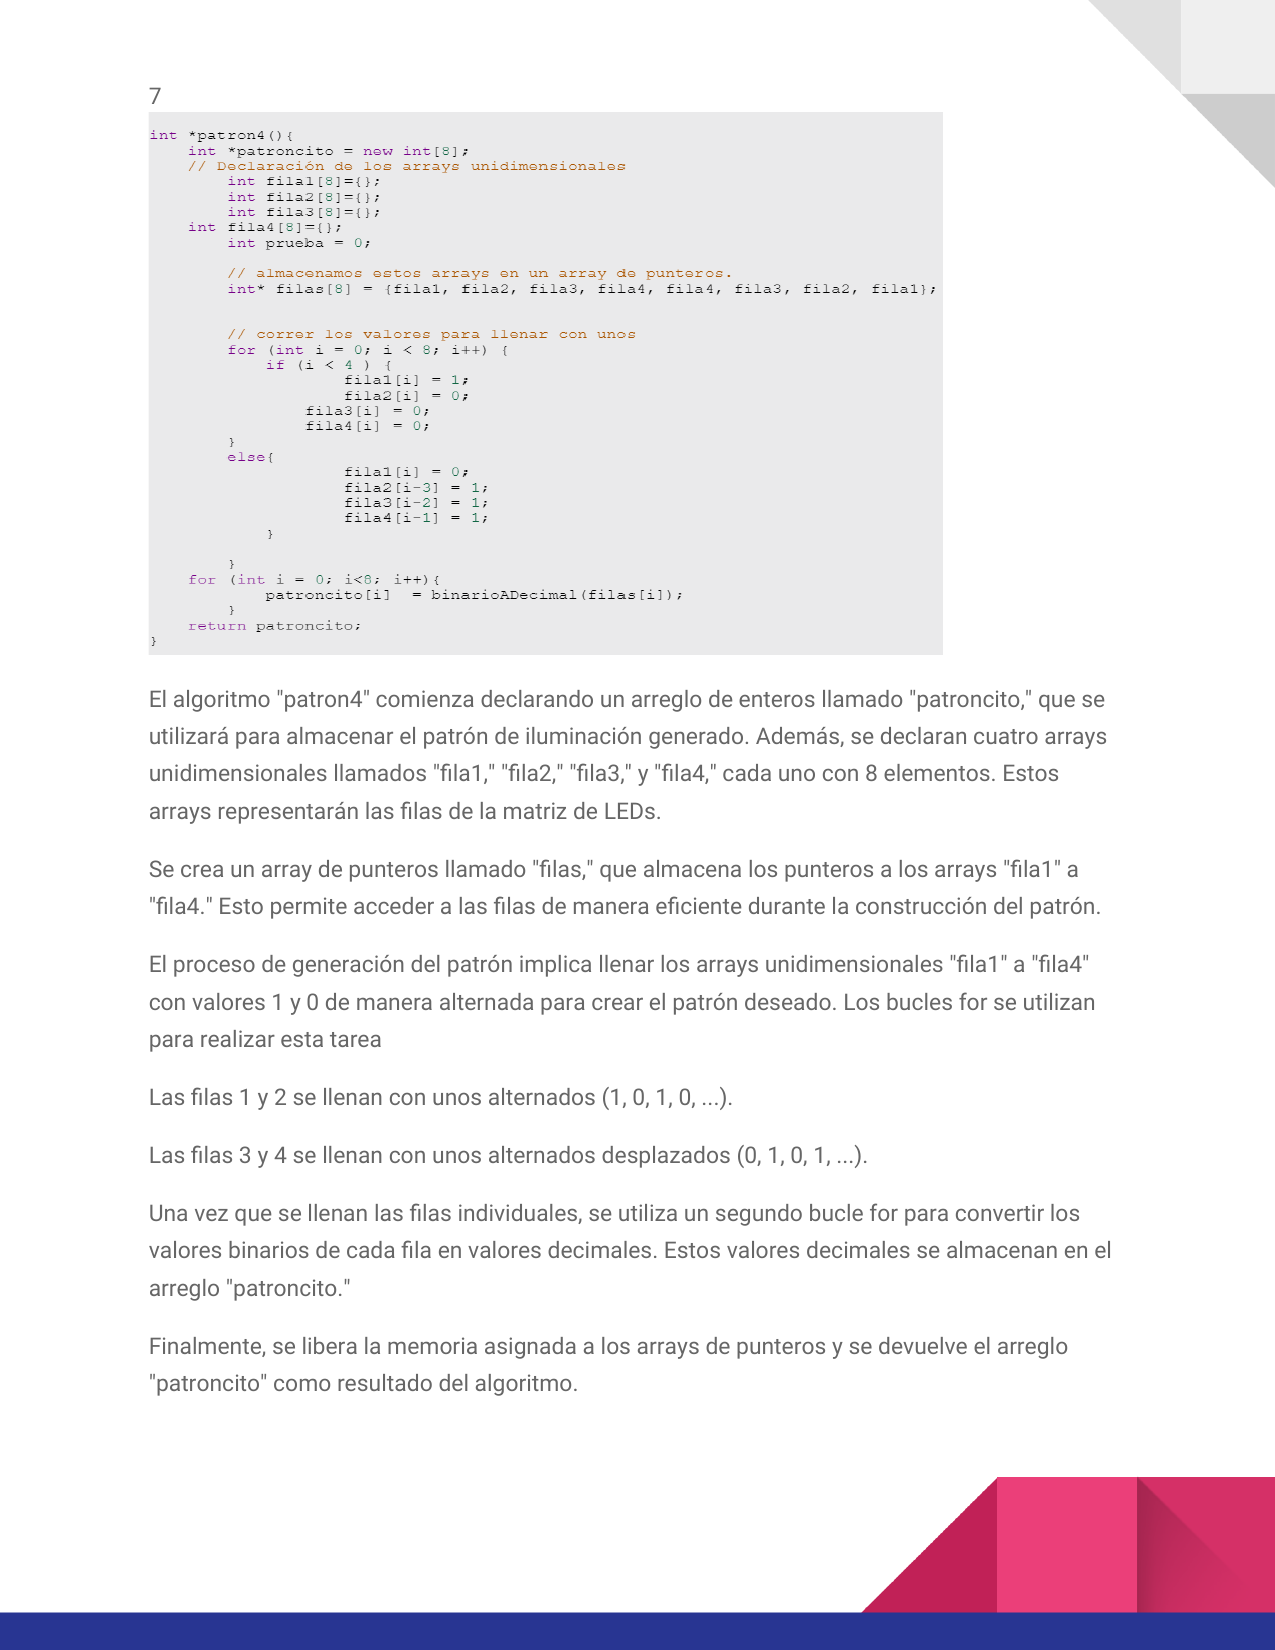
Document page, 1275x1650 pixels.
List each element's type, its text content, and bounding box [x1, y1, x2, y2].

text Finalmente, se libera la memoria asignada a los arrays de punteros y se devuelve el arreglo "patroncito" como resultado del algoritmo. [148, 1333, 1125, 1397]
text El proceso de generación del patrón implica llenar los arrays unidimensionales "fila1" a "fila4" con valores 1 y 0 de manera alternada para crear el patrón deseado. Los bucles for se utilizan para realizar esta tarea [148, 951, 1125, 1053]
text Las filas 3 y 4 se llenan con unos alternados desplazados (0, 1, 0, 1, ...). [148, 1142, 1125, 1169]
picture [1087, 0, 1275, 188]
text Se crea un array de punteros llamado "filas," que almacena los punteros a los arrays "fila1" a "fila4." Esto permite acceder a las filas de manera eficiente durante la construcción del patrón. [148, 856, 1125, 920]
text Las filas 1 y 2 se llenan con unos alternados (1, 0, 1, 0, ...). [148, 1084, 1125, 1111]
text Una vez que se llenan las filas individuales, se utiliza un segundo bucle for para convertir los valores binarios de cada fila en valores decimales. Estos valores decimales se almacenan en el arreglo "patroncito." [148, 1200, 1125, 1302]
picture [148, 112, 943, 655]
text El algoritmo "patron4" comienza declarando un arreglo de enteros llamado "patroncito," que se utilizará para almacenar el patrón de iluminación generado. Además, se declaran cuatro arrays unidimensionales llamados "fila1," "fila2," "fila3," y "fila4," cada uno con 8 elementos. Estos arrays representarán las filas de la matriz de LEDs. [148, 686, 1125, 825]
picture [0, 1475, 1275, 1650]
